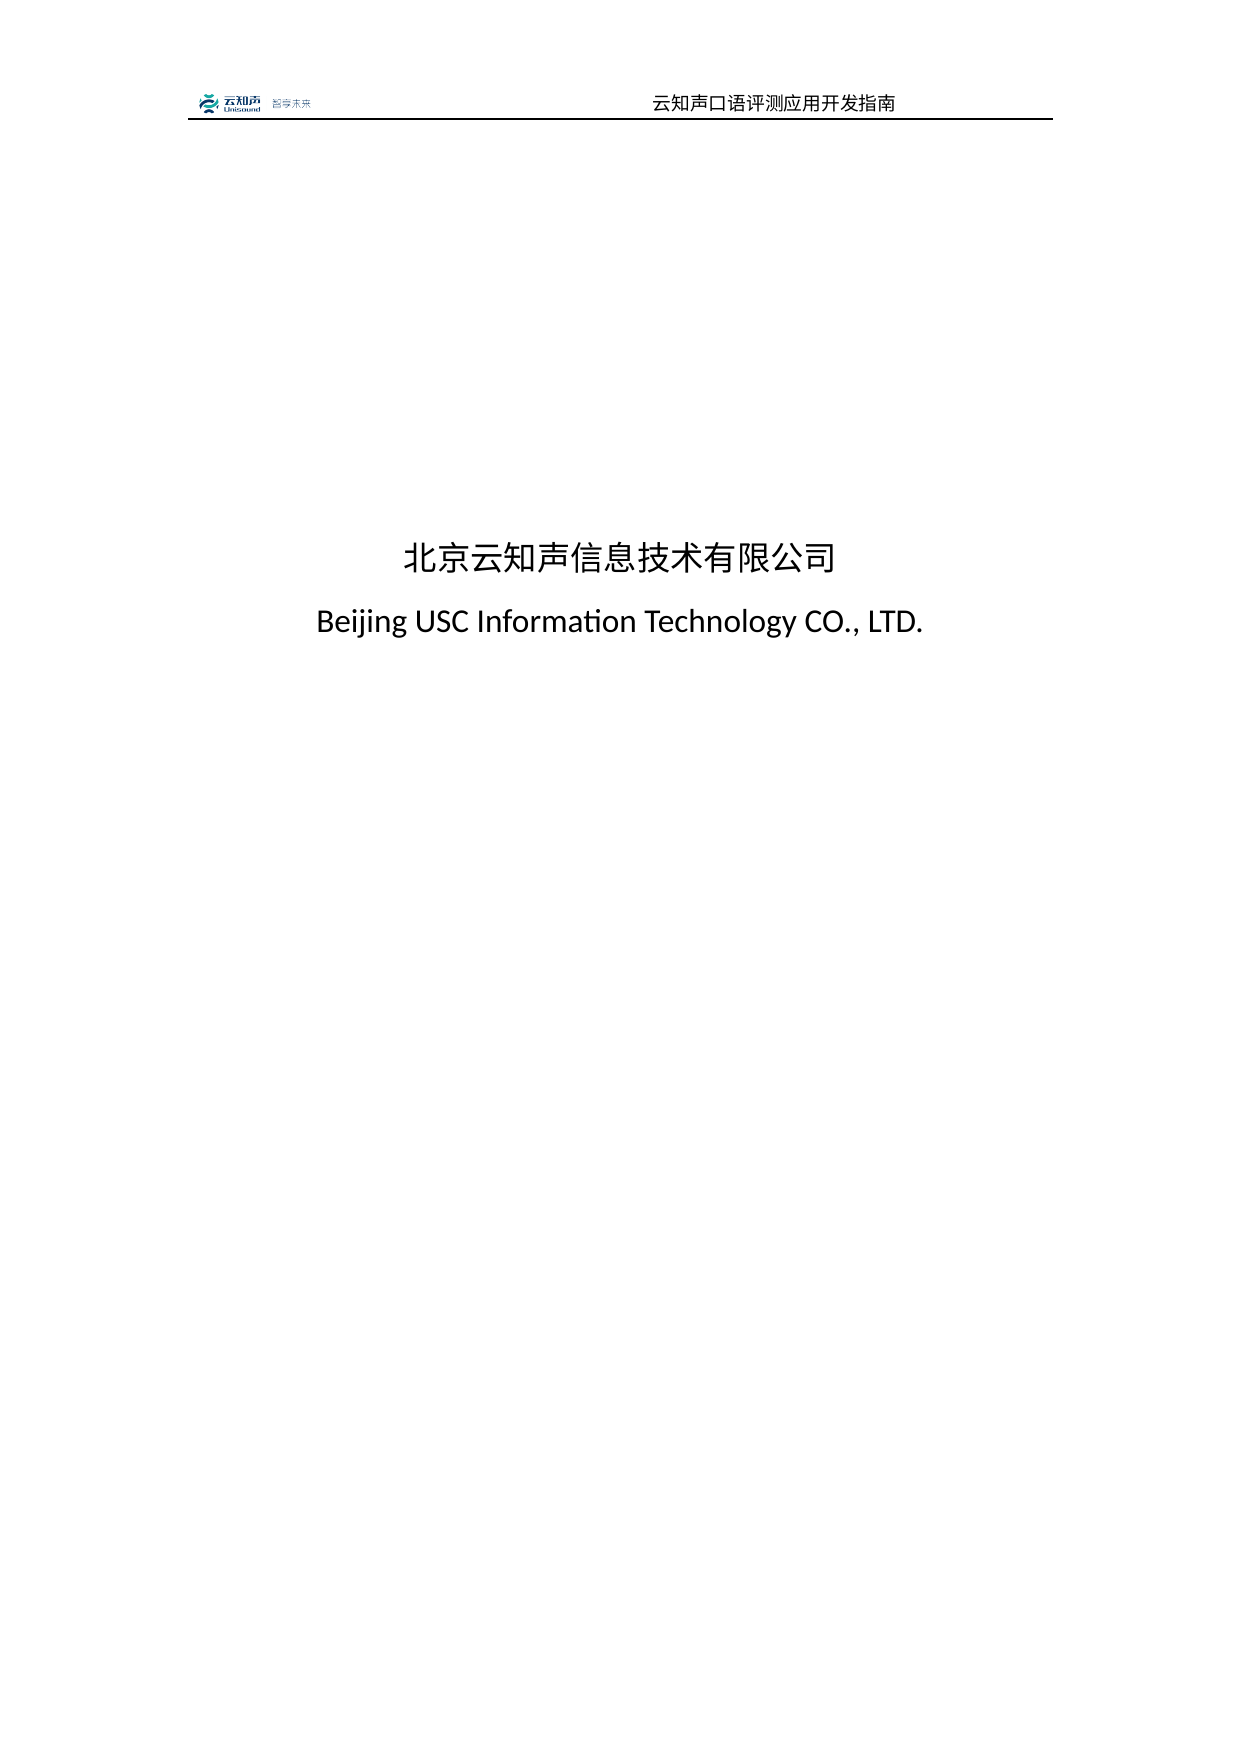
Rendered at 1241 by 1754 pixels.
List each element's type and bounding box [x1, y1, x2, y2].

picture [198, 92, 312, 115]
